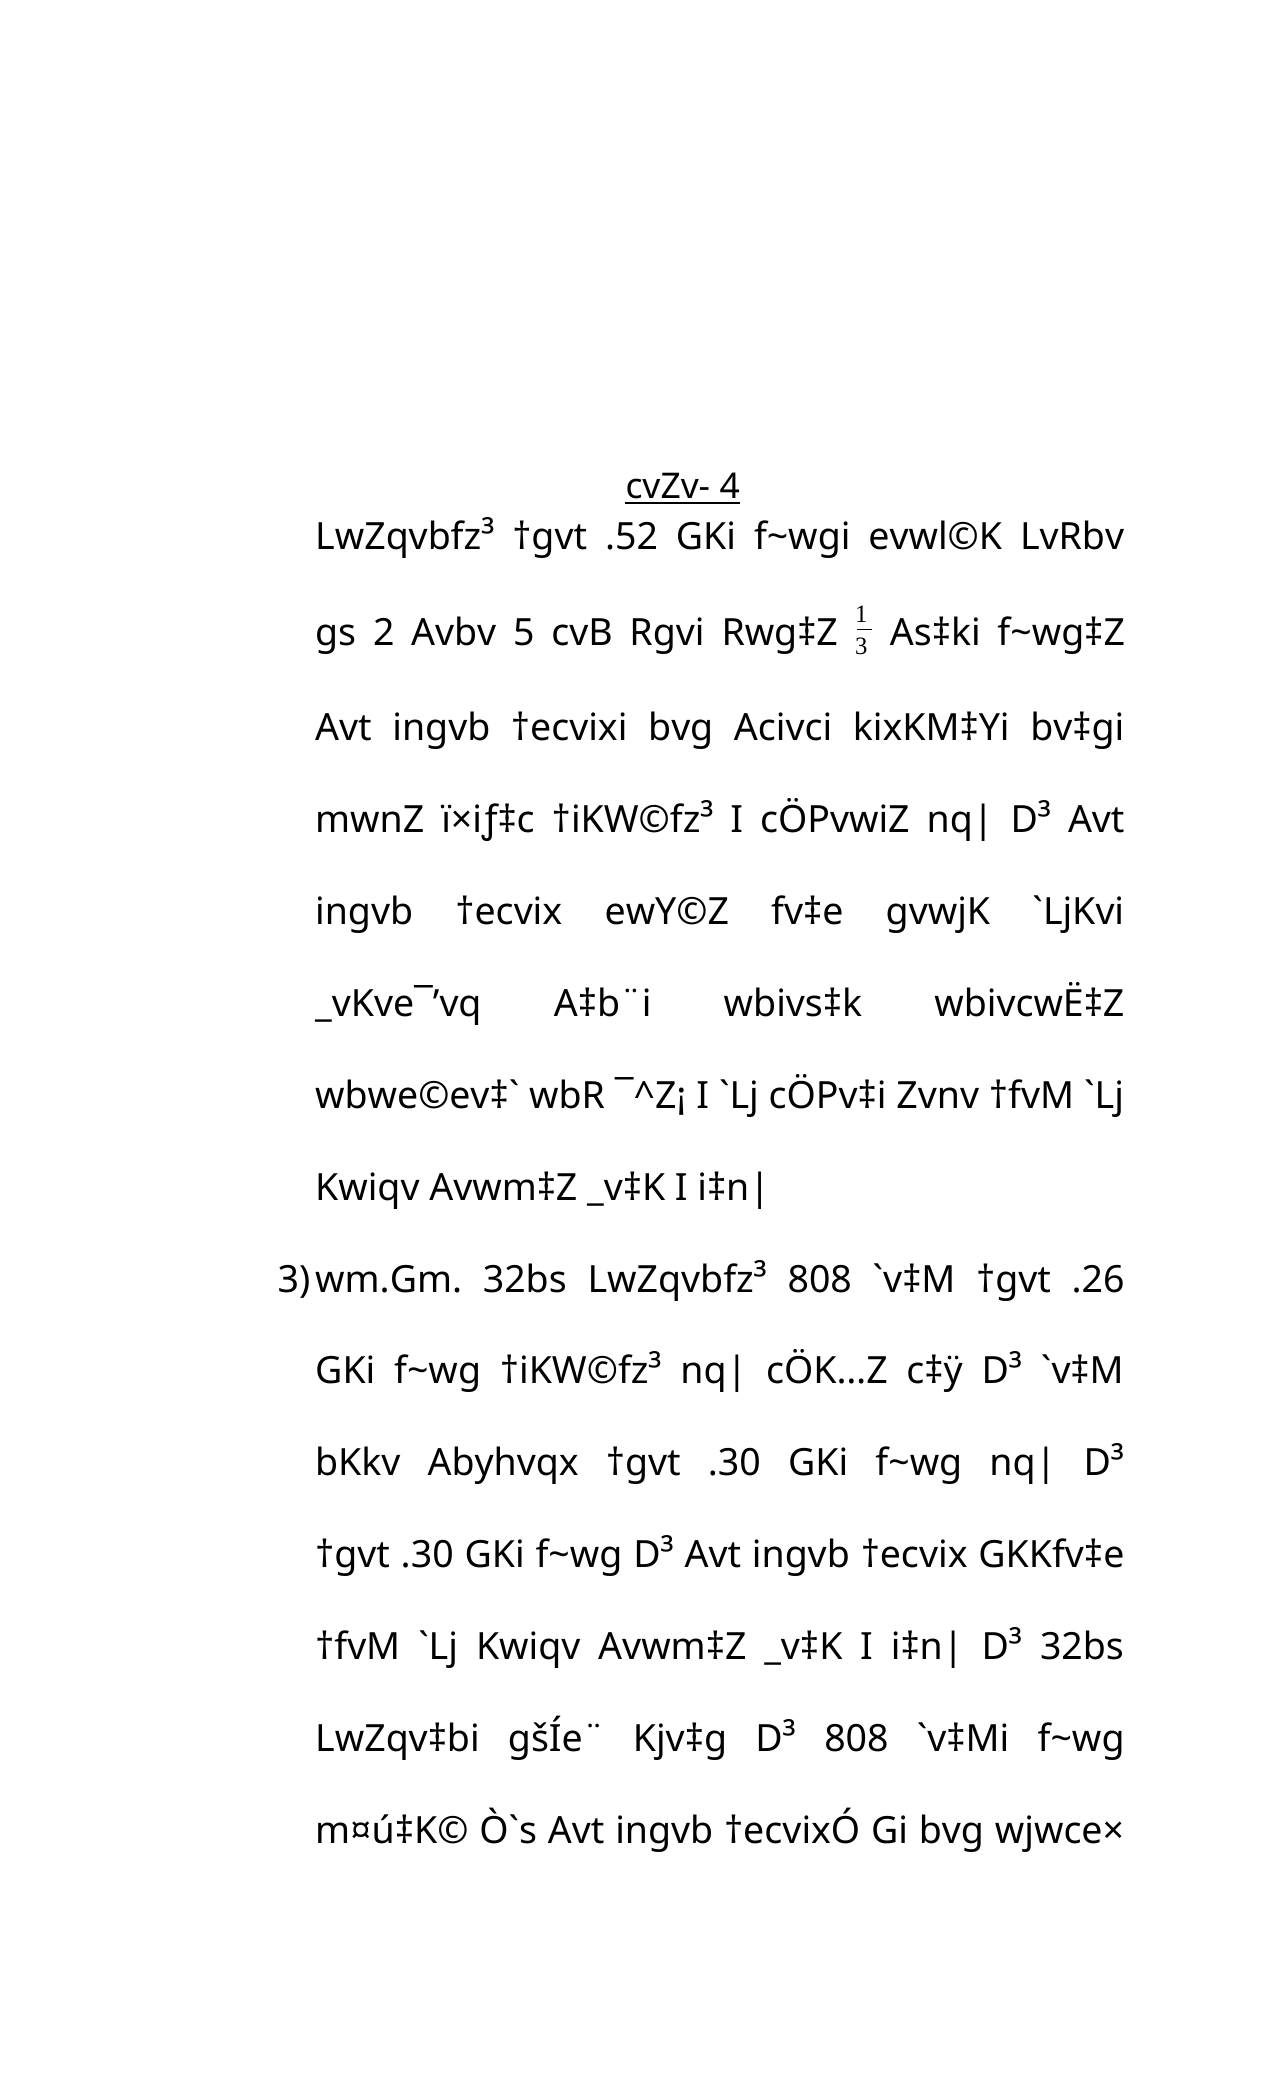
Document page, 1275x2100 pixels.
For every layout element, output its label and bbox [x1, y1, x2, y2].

list [277, 1252, 1125, 1854]
list [277, 509, 1125, 1211]
